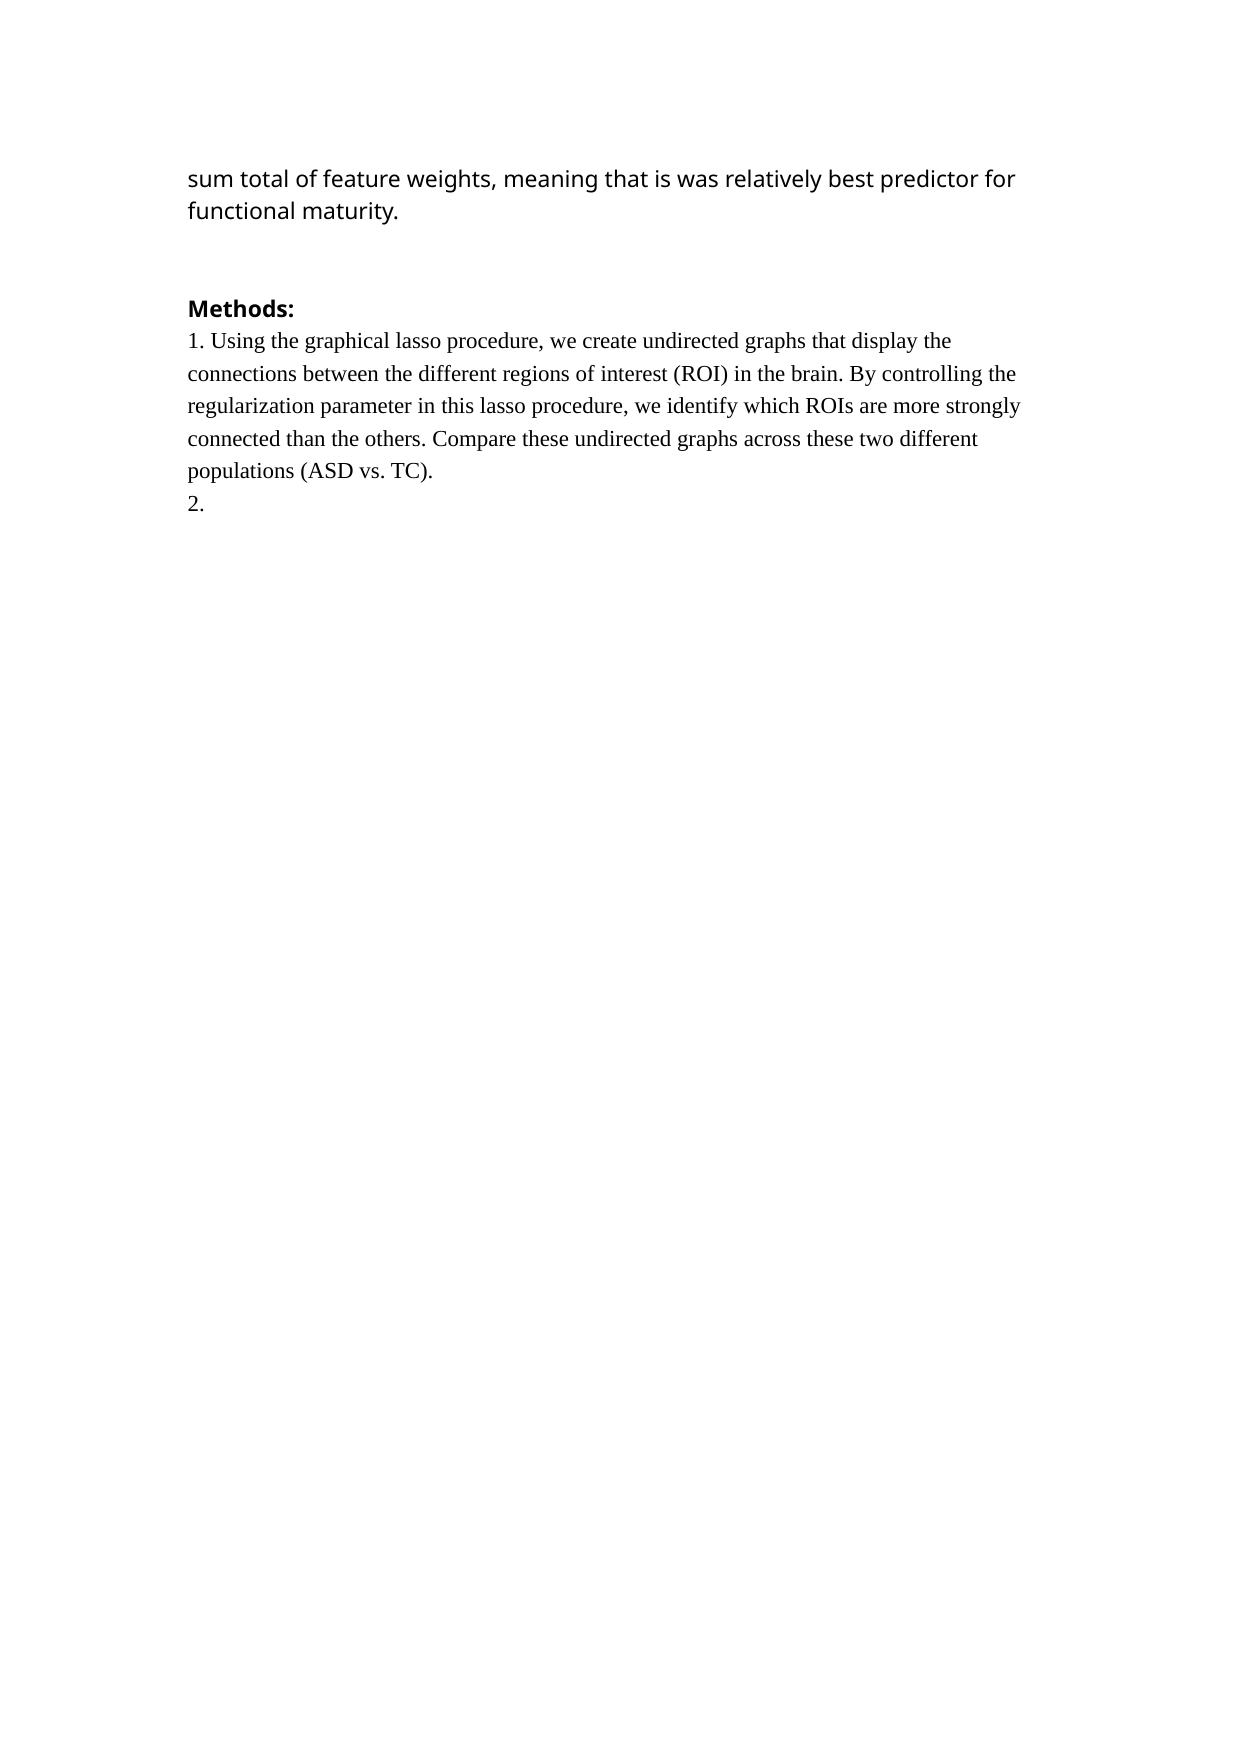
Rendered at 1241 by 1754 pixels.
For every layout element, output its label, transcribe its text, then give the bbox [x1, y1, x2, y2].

list Using the graphical lasso procedure, we create undirected graphs that display the connections between the different regions of interest (ROI) in the brain. By controlling the regularization parameter in this lasso procedure, we identify which ROIs are more strongly connected than the others. Compare these undirected graphs across these two different populations (ASD vs. TC). [187, 324, 1053, 487]
text Methods: [187, 292, 1053, 324]
